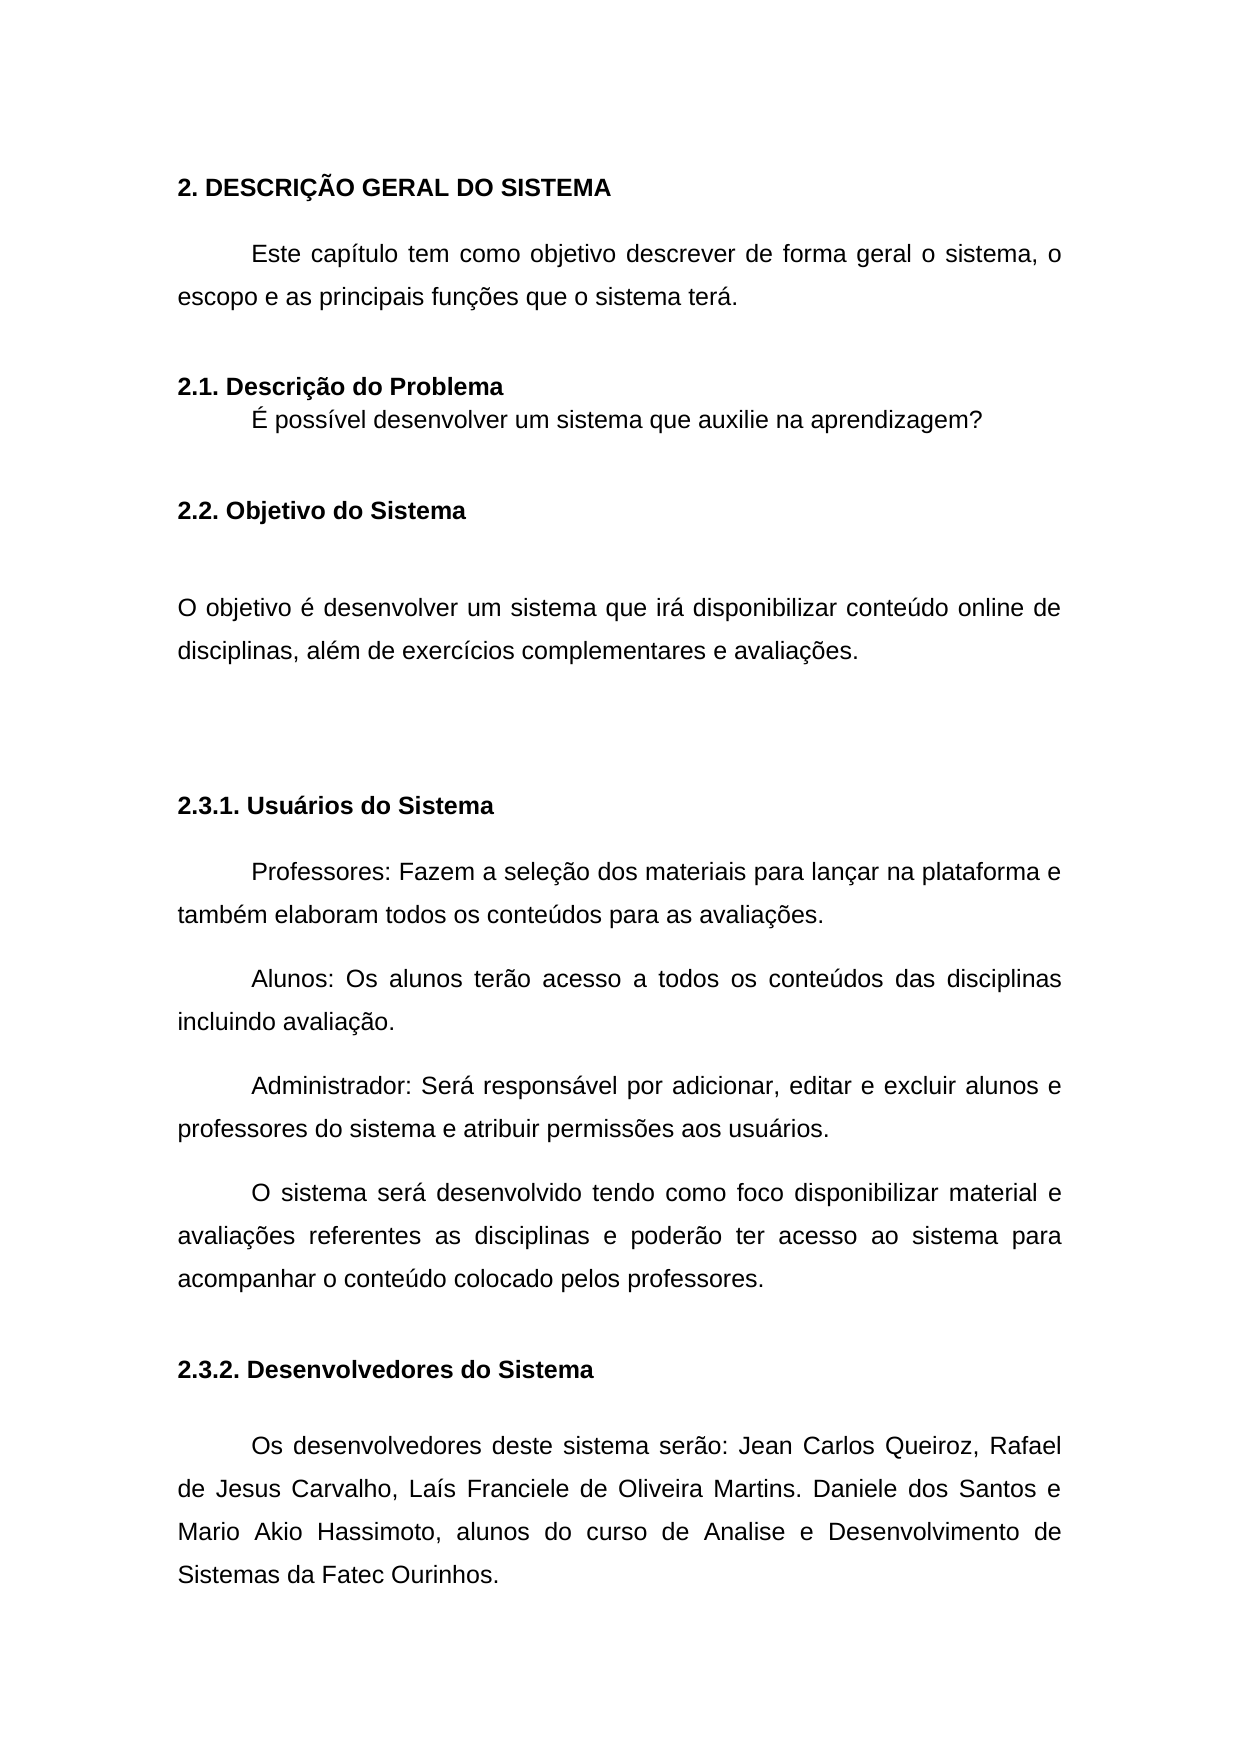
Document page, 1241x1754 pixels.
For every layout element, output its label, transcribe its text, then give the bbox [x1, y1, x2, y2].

text Os desenvolvedores deste sistema serão: Jean Carlos Queiroz, Rafael de Jesus Carvalho, Laís Franciele de Oliveira Martins. Daniele dos Santos e Mario Akio Hassimoto, alunos do curso de Analise e Desenvolvimento de Sistemas da Fatec Ourinhos. [177, 1431, 1063, 1589]
subtitle 2.3.2. Desenvolvedores do Sistema [177, 1355, 1063, 1383]
text O sistema será desenvolvido tendo como foco disponibilizar material e avaliações referentes as disciplinas e poderão ter acesso ao sistema para acompanhar o conteúdo colocado pelos professores. [177, 1178, 1063, 1293]
text É possível desenvolver um sistema que auxilie na aprendizagem? [177, 405, 1063, 434]
text Este capítulo tem como objetivo descrever de forma geral o sistema, o escopo e as principais funções que o sistema terá. [177, 239, 1063, 311]
subtitle 2.1. Descrição do Problema [177, 372, 1063, 401]
text O objetivo é desenvolver um sistema que irá disponibilizar conteúdo online de disciplinas, além de exercícios complementares e avaliações. [177, 593, 1063, 665]
subtitle 2.2. Objetivo do Sistema [177, 496, 1063, 525]
text Professores: Fazem a seleção dos materiais para lançar na plataforma e também elaboram todos os conteúdos para as avaliações. [177, 857, 1063, 929]
text Alunos: Os alunos terão acesso a todos os conteúdos das disciplinas incluindo avaliação. [177, 964, 1063, 1036]
text Administrador: Será responsável por adicionar, editar e excluir alunos e professores do sistema e atribuir permissões aos usuários. [177, 1071, 1063, 1143]
subtitle 2. DESCRIÇÃO GERAL DO SISTEMA [177, 173, 1063, 234]
subtitle 2.3.1. Usuários do Sistema [177, 791, 1063, 852]
